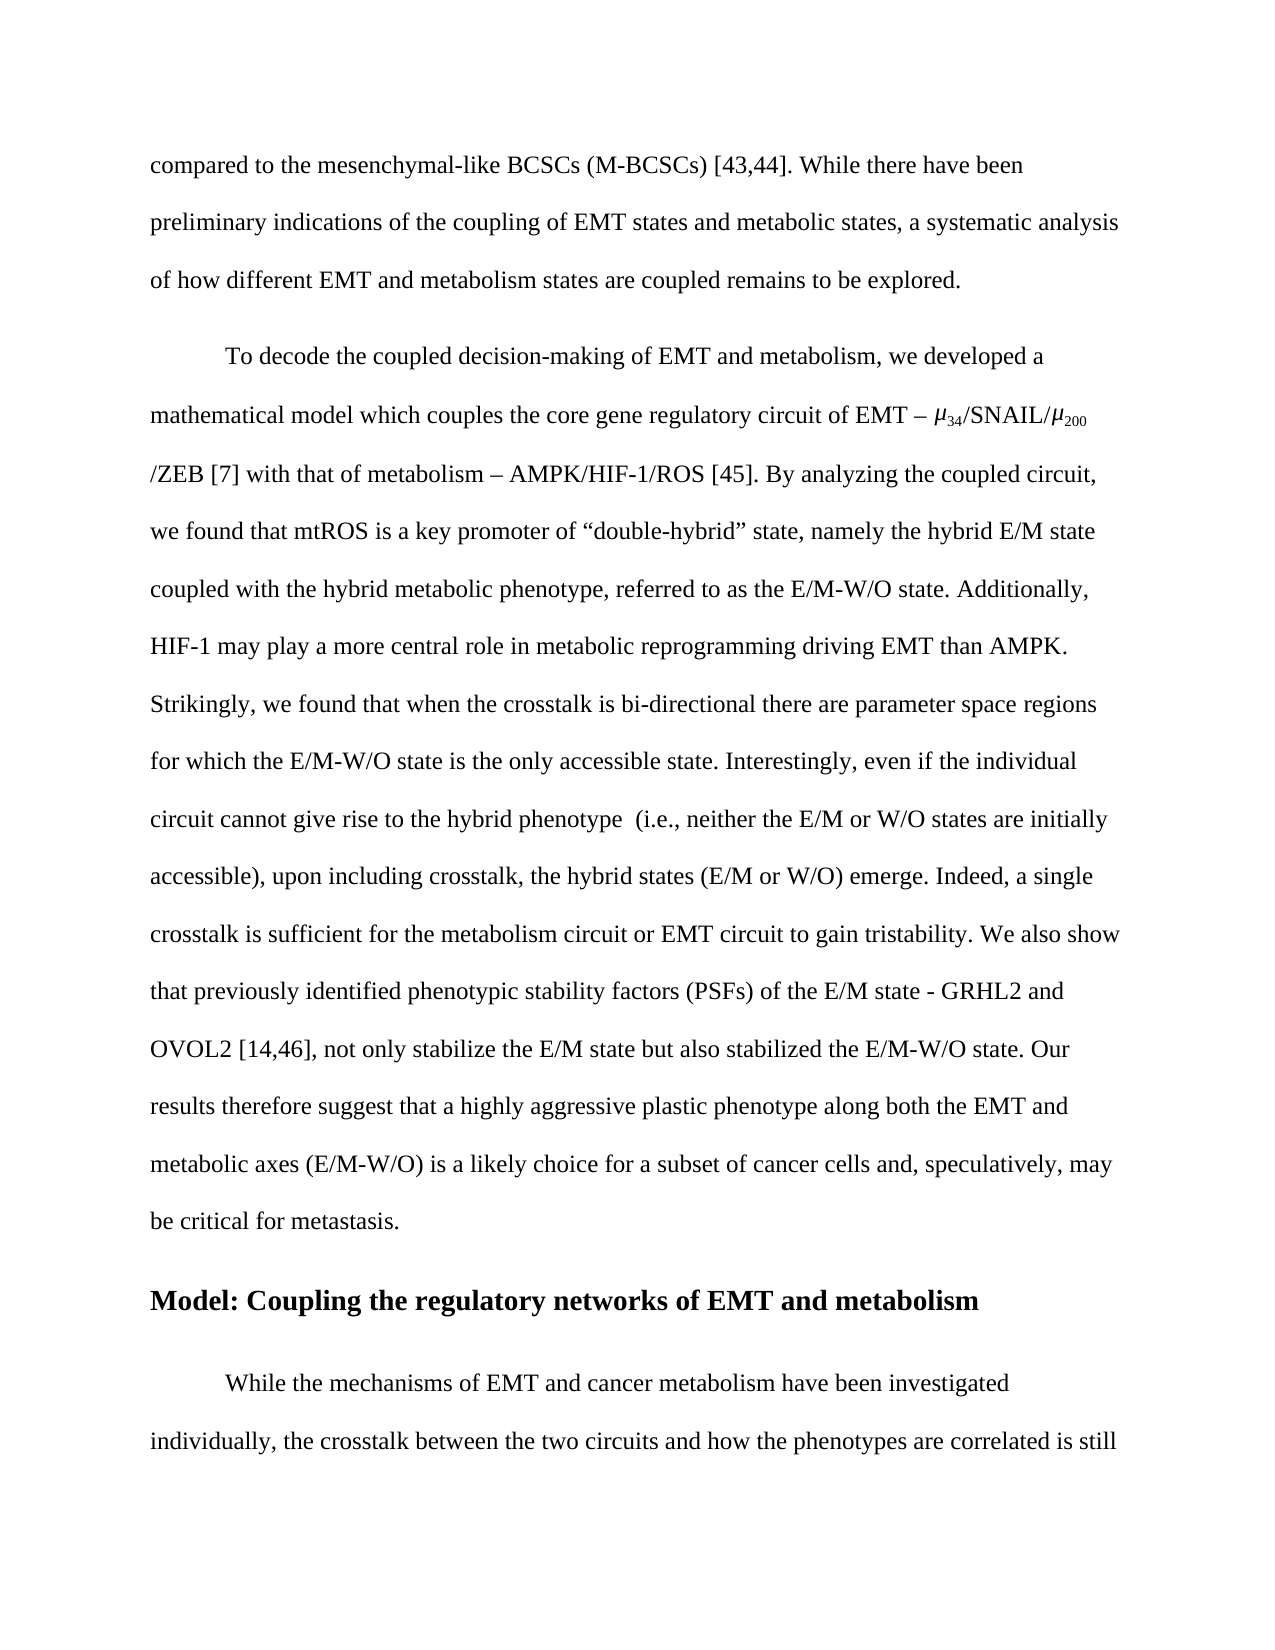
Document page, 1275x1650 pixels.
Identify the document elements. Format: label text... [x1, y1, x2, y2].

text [150, 1368, 1125, 1455]
text To decode the coupled decision-making of EMT and metabolism, we developed a mathematical model which couples the core gene regulatory circuit of EMT – /SNAIL//ZEB with that of metabolism – AMPK/HIF-1/ROS . By analyzing the coupled circuit, we found that mtROS is a key promoter of “double-hybrid” state, namely the hybrid E/M state coupled with the hybrid metabolic phenotype, referred to as the E/M-W/O state. Additionally, HIF-1 may play a more central role in metabolic reprogramming driving EMT than AMPK. Strikingly, we found that when the crosstalk is bi-directional there are parameter space regions for which the E/M-W/O state is the only accessible state. Interestingly, even if the individual circuit cannot give rise to the hybrid phenotype (i.e., neither the E/M or W/O states are initially accessible), upon including crosstalk, the hybrid states (E/M or W/O) emerge. Indeed, a single crosstalk is sufficient for the metabolism circuit or EMT circuit to gain tristability. We also show that previously identified phenotypic stability factors (PSFs) of the E/M state - GRHL2 and OVOL2 , not only stabilize the E/M state but also stabilized the E/M-W/O state. Our results therefore suggest that a highly aggressive plastic phenotype along both the EMT and metabolic axes (E/M-W/O) is a likely choice for a subset of cancer cells and, speculatively, may be critical for metastasis. [150, 341, 1125, 1235]
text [150, 150, 1125, 294]
text Model: Coupling the regulatory networks of EMT and metabolism [150, 1283, 1125, 1316]
